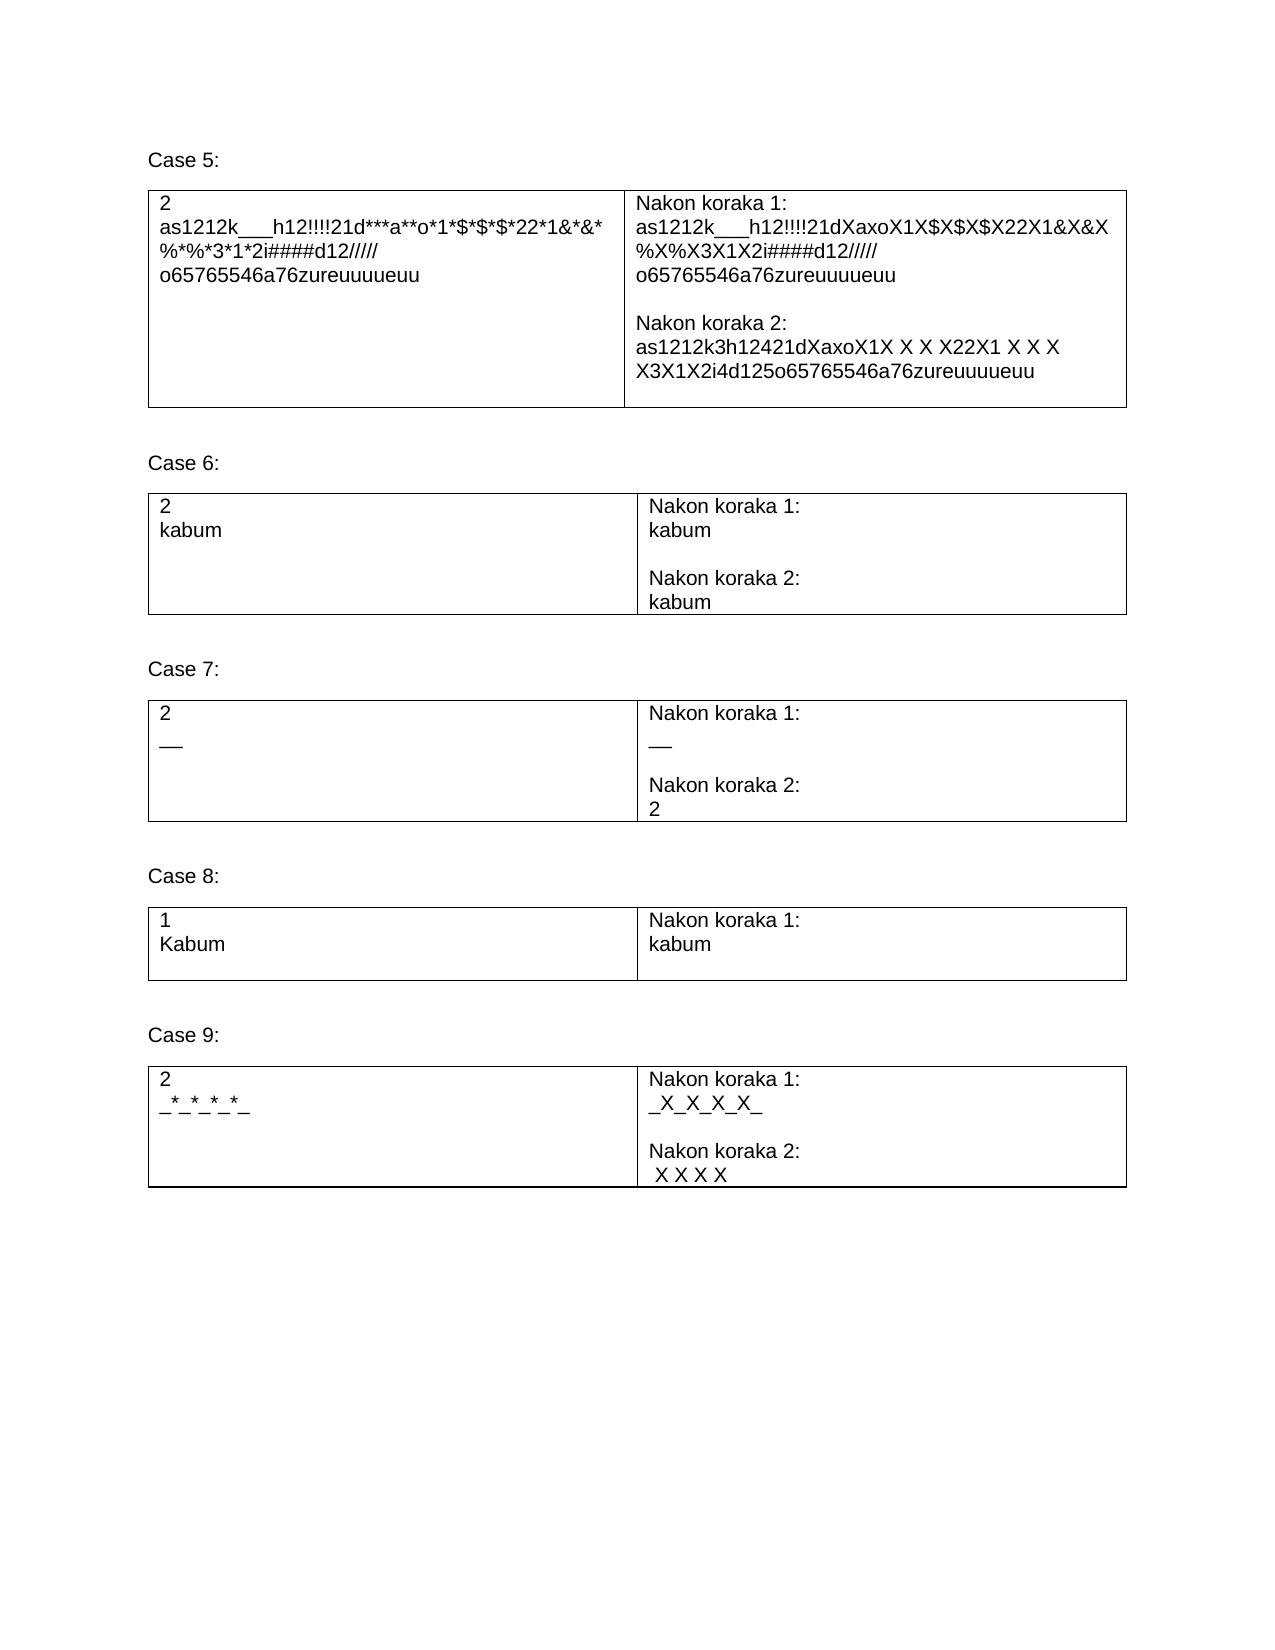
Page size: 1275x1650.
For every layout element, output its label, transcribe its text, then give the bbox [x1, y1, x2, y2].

table_header Nakon koraka 1: kabum [638, 908, 1126, 979]
table_header 2 kabum [149, 494, 637, 614]
text Case 9: [148, 1023, 1127, 1047]
text Case 8: [148, 864, 1127, 888]
table_header 2 __ [149, 701, 637, 821]
table_header Nakon koraka 1: _X_X_X_X_ Nakon koraka 2: X X X X [638, 1067, 1126, 1186]
text Case 6: [148, 450, 1127, 474]
table_header Nakon koraka 1: kabum Nakon koraka 2: kabum [638, 494, 1126, 614]
text Case 5: [148, 148, 1127, 172]
text Case 7: [148, 657, 1127, 681]
table_header 2 _*_*_*_*_ [149, 1067, 637, 1186]
table_header 1 Kabum [149, 908, 637, 979]
table_header Nakon koraka 1: __ Nakon koraka 2: 2 [638, 701, 1126, 821]
table_header 2 as1212k___h12!!!!21d***a**o*1*$*$*$*22*1&*&*%*%*3*1*2i####d12/////o65765546a76zureuuuueuu [149, 191, 624, 407]
table_header Nakon koraka 1: as1212k___h12!!!!21dXaxoX1X$X$X$X22X1&X&X%X%X3X1X2i####d12/////o65765546a76zureuuuueuu Nakon koraka 2: as1212k3h12421dXaxoX1X X X X22X1 X X X X3X1X2i4d125o65765546a76zureuuuueuu [625, 191, 1126, 407]
